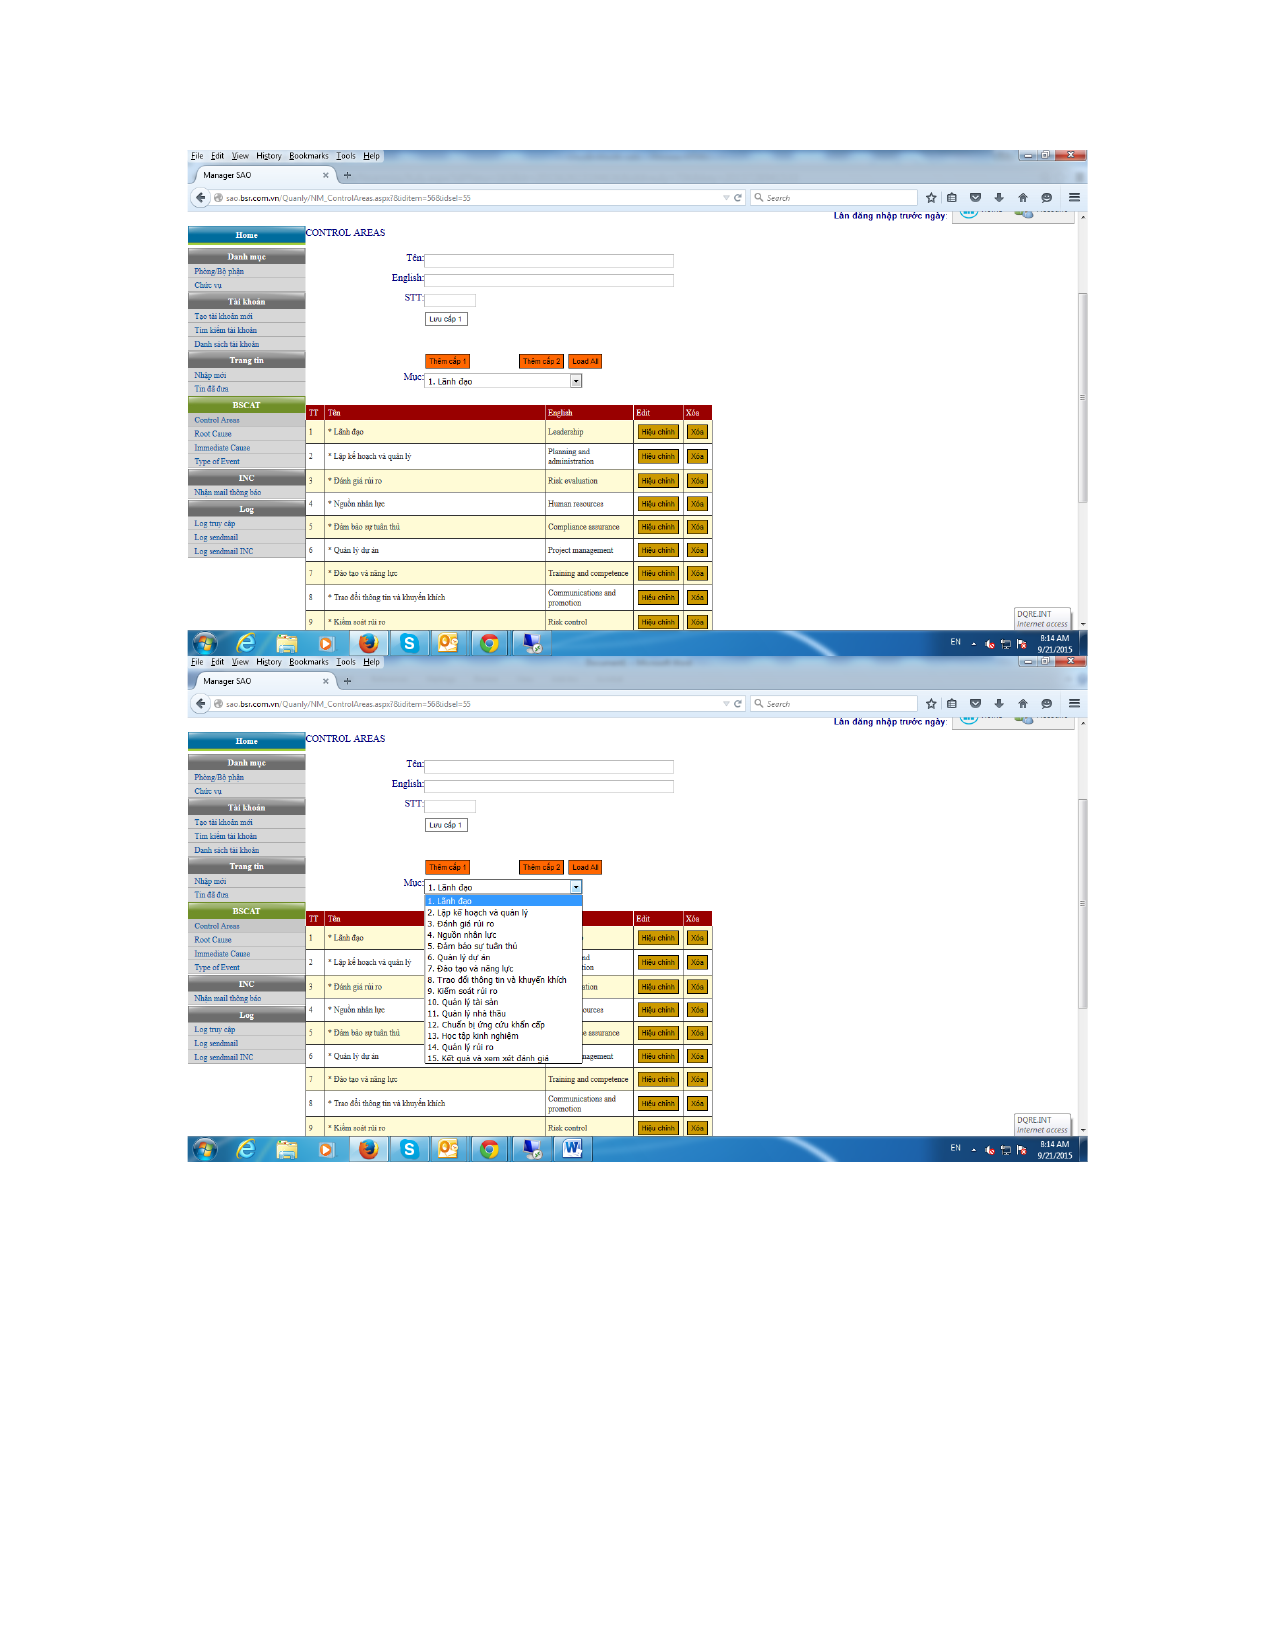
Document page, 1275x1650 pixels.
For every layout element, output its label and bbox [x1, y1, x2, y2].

picture [187, 150, 1088, 1162]
